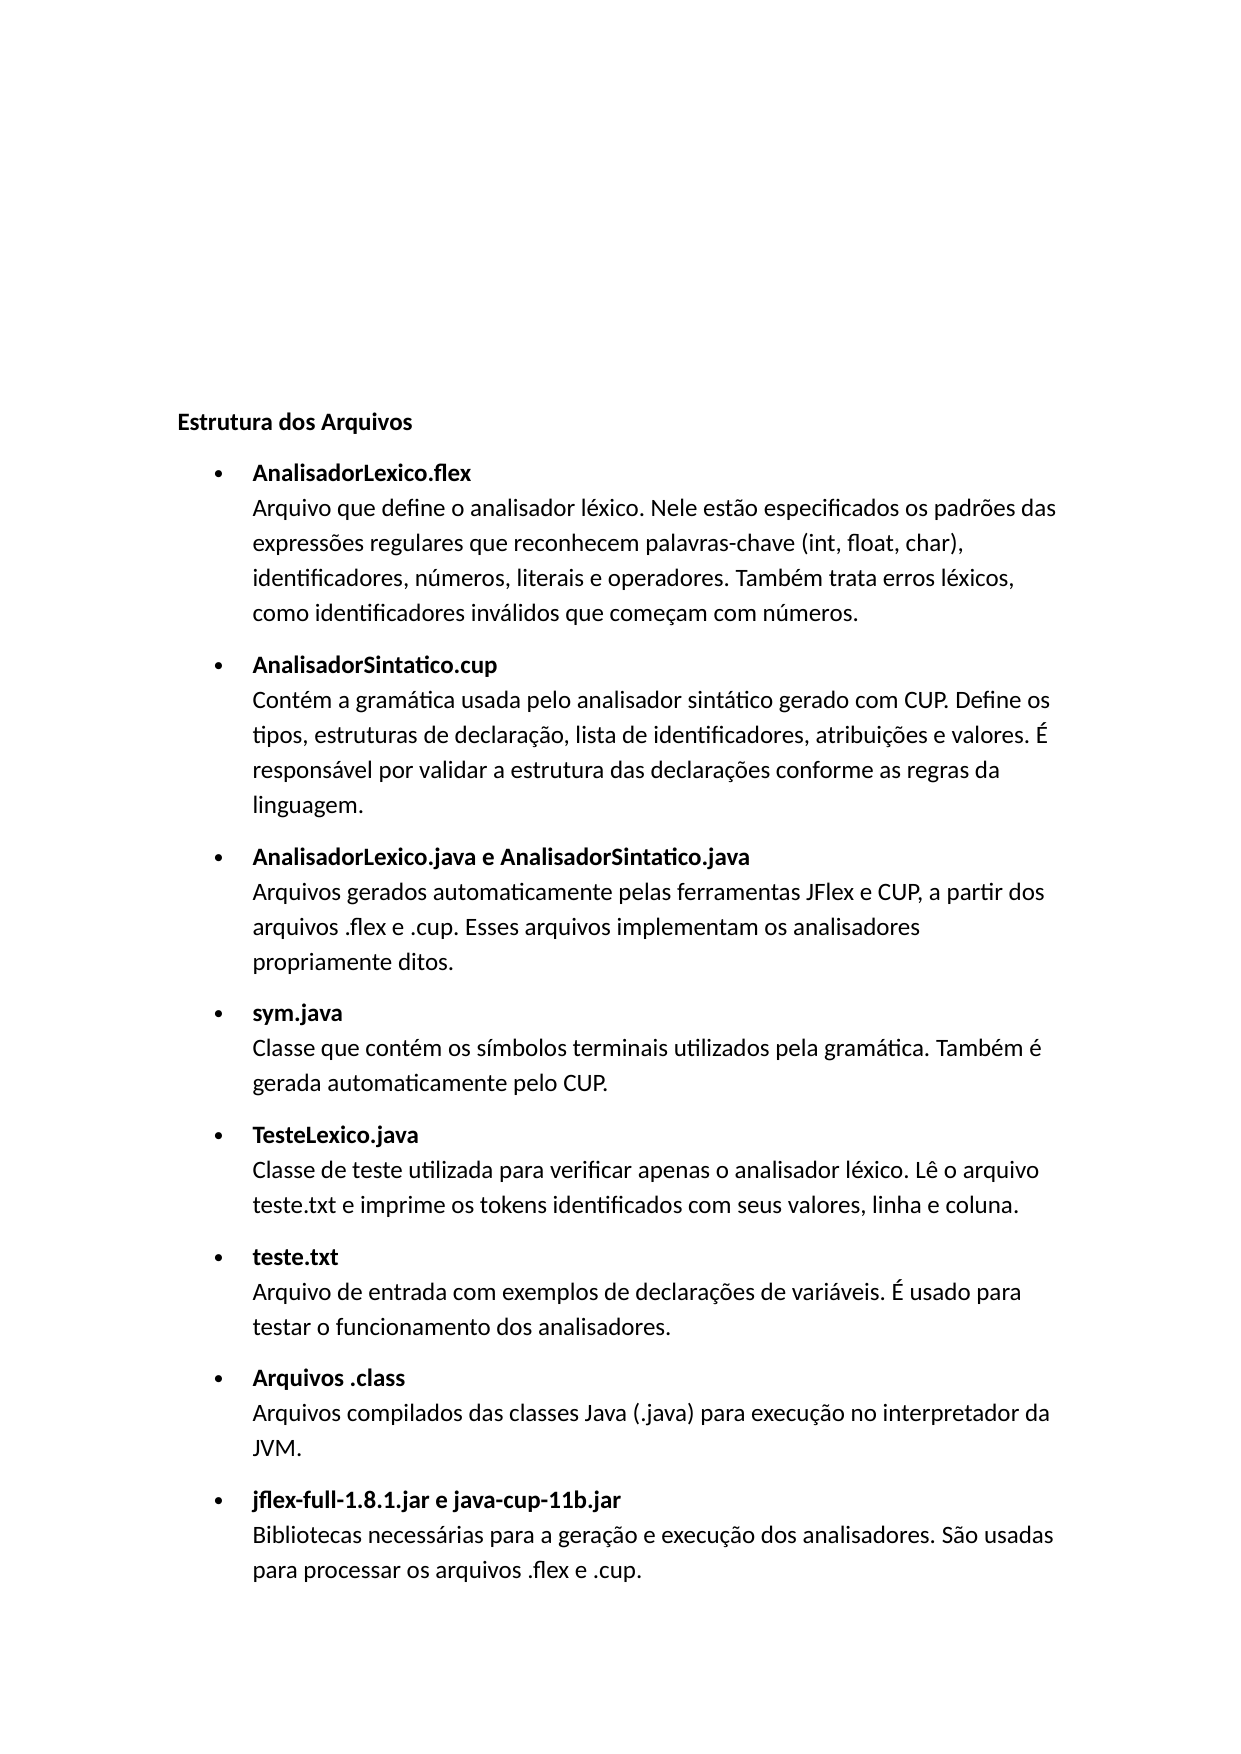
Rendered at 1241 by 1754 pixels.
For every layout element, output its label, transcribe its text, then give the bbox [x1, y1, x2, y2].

list Arquivos .class Arquivos compilados das classes Java (.java) para execução no interpretador da JVM. [215, 1363, 1063, 1463]
list AnalisadorLexico.java e AnalisadorSintatico.java Arquivos gerados automaticamente pelas ferramentas JFlex e CUP, a partir dos arquivos .flex e .cup. Esses arquivos implementam os analisadores propriamente ditos. [215, 841, 1063, 976]
list jflex-full-1.8.1.jar e java-cup-11b.jar Bibliotecas necessárias para a geração e execução dos analisadores. São usadas para processar os arquivos .flex e .cup. [215, 1484, 1063, 1585]
text Estrutura dos Arquivos [177, 406, 1063, 436]
list TesteLexico.java Classe de teste utilizada para verificar apenas o analisador léxico. Lê o arquivo teste.txt e imprime os tokens identificados com seus valores, linha e coluna. [215, 1119, 1063, 1220]
list AnalisadorSintatico.cup Contém a gramática usada pelo analisador sintático gerado com CUP. Define os tipos, estruturas de declaração, lista de identificadores, atribuições e valores. É responsável por validar a estrutura das declarações conforme as regras da linguagem. [215, 649, 1063, 820]
list teste.txt Arquivo de entrada com exemplos de declarações de variáveis. É usado para testar o funcionamento dos analisadores. [215, 1241, 1063, 1341]
list sym.java Classe que contém os símbolos terminais utilizados pela gramática. Também é gerada automaticamente pelo CUP. [215, 998, 1063, 1098]
list AnalisadorLexico.flex Arquivo que define o analisador léxico. Nele estão especificados os padrões das expressões regulares que reconhecem palavras-chave (int, float, char), identificadores, números, literais e operadores. Também trata erros léxicos, como identificadores inválidos que começam com números. [215, 458, 1063, 628]
